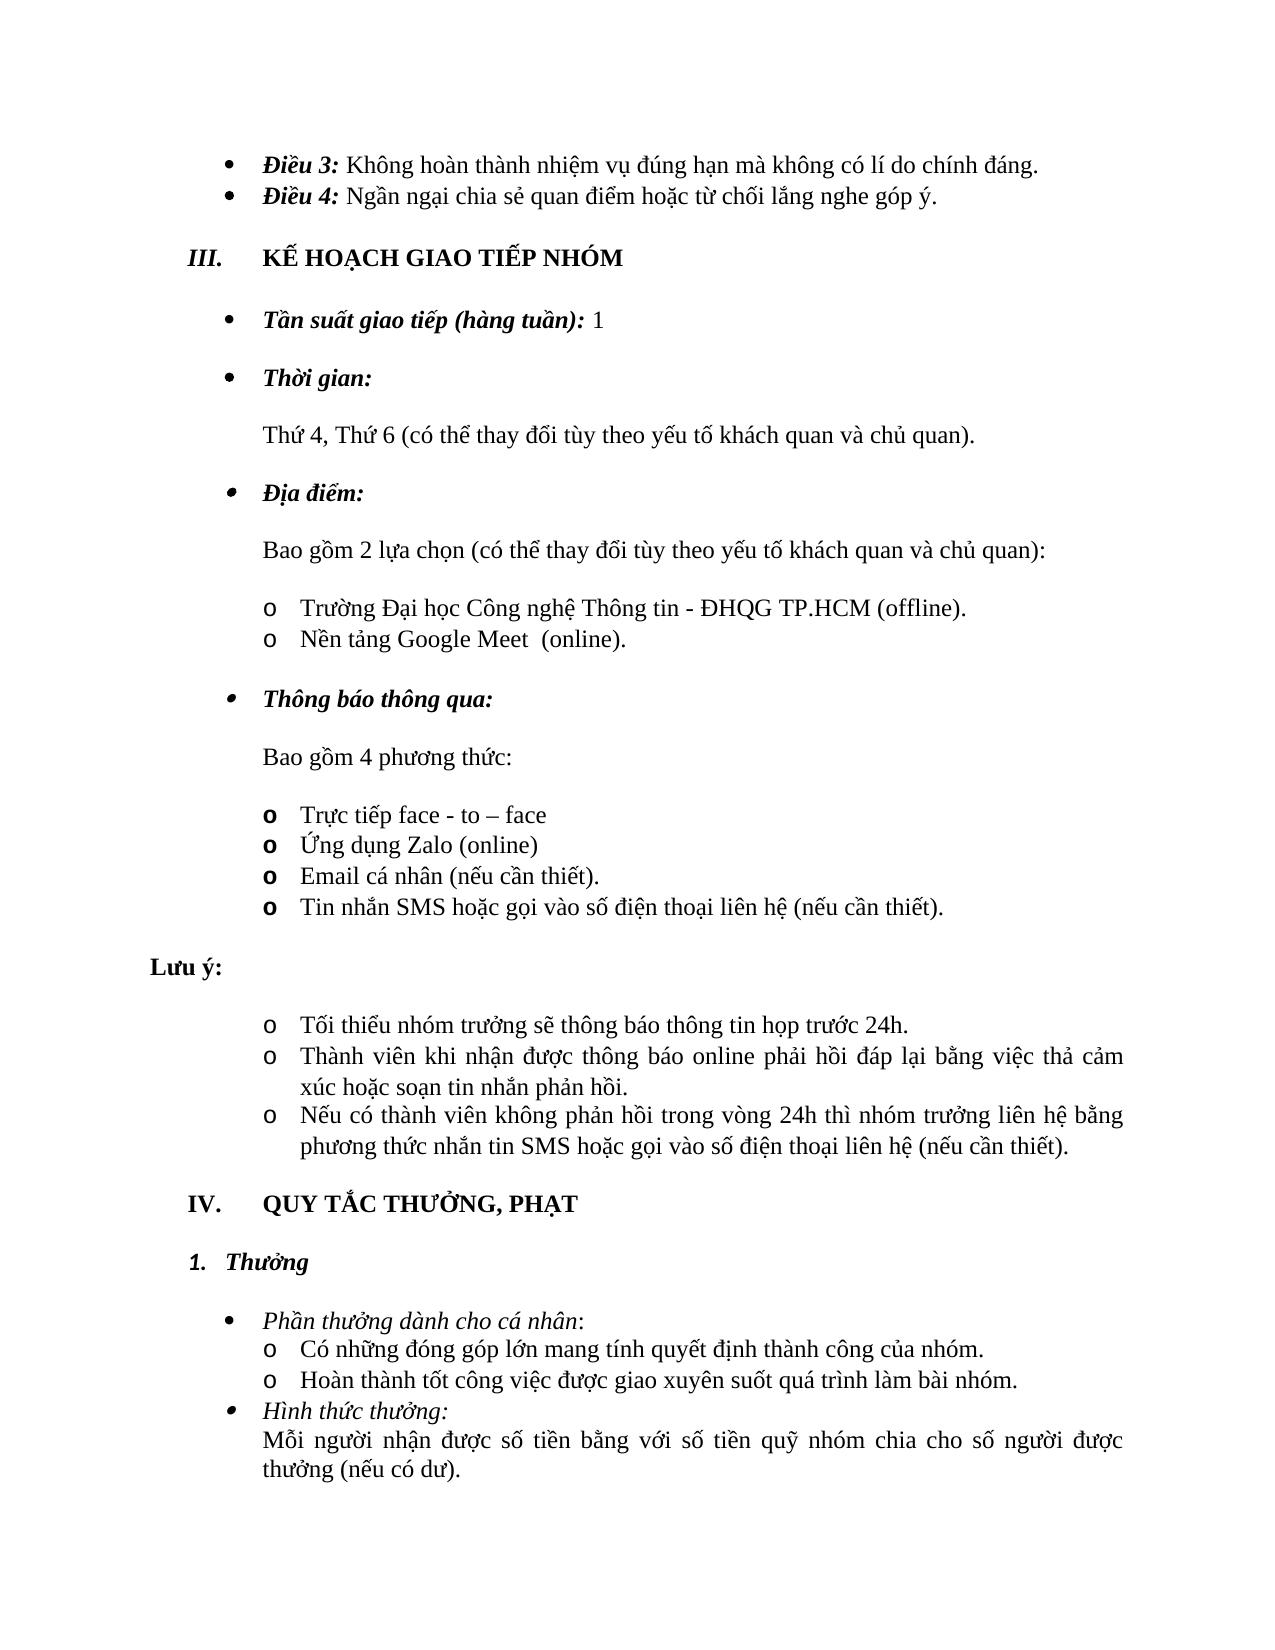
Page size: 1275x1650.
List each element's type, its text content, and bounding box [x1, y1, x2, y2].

list Địa điểm: [225, 478, 1125, 506]
list Có những đóng góp lớn mang tính quyết định thành công của nhóm. [262, 1334, 1125, 1365]
list Điều 4: Ngần ngại chia sẻ quan điểm hoặc từ chối lắng nghe góp ý. [225, 181, 1125, 210]
list Tần suất giao tiếp (hàng tuần): 1 [225, 305, 1125, 334]
list Điều 3: Không hoàn thành nhiệm vụ đúng hạn mà không có lí do chính đáng. [225, 150, 1125, 179]
list Nếu có thành viên không phản hồi trong vòng 24h thì nhóm trưởng liên hệ bằng phương thức nhắn tin SMS hoặc gọi vào số điện thoại liên hệ (nếu cần thiết). [262, 1101, 1125, 1160]
list Hình thức thưởng: [225, 1396, 1125, 1425]
list ​​Hoàn thành tốt công việc được giao xuyên suốt quá trình làm bài nhóm. [262, 1365, 1125, 1396]
list Email cá nhân (nếu cần thiết). [262, 861, 1125, 892]
list Nền tảng Google Meet (online). [262, 624, 1125, 655]
list Phần thưởng dành cho cá nhân: [225, 1306, 1125, 1334]
list Thứ 4, Thứ 6 (có thể thay đổi tùy theo yếu tố khách quan và chủ quan). [262, 420, 1125, 449]
list Thông báo thông qua: [225, 684, 1125, 713]
text Bao gồm 2 lựa chọn (có thể thay đổi tùy theo yếu tố khách quan và chủ quan): [225, 536, 1125, 564]
list Thời gian: [225, 363, 1125, 391]
list Trường Đại học Công nghệ Thông tin - ĐHQG TP.HCM (offline). [262, 593, 1125, 624]
list Tối thiểu nhóm trưởng sẽ thông báo thông tin họp trước 24h. [262, 1010, 1125, 1041]
text Lưu ý: [150, 952, 1125, 981]
list Mỗi người nhận được số tiền bằng với số tiền quỹ nhóm chia cho số người được thưởng (nếu có dư). [262, 1425, 1125, 1482]
list Thành viên khi nhận được thông báo online phải hồi đáp lại bằng việc thả cảm xúc hoặc soạn tin nhắn phản hồi. [262, 1041, 1125, 1101]
list Thưởng [187, 1246, 1125, 1277]
list Ứng dụng Zalo (online) [262, 831, 1125, 861]
list KẾ HOẠCH GIAO TIẾP NHÓM [187, 243, 1125, 272]
list Tin nhắn SMS hoặc gọi vào số điện thoại liên hệ (nếu cần thiết). [262, 892, 1125, 923]
list Trực tiếp face - to – face [262, 800, 1125, 831]
text Bao gồm 4 phương thức: [262, 742, 1125, 771]
list QUY TẮC THƯỞNG, PHẠT [187, 1189, 1125, 1218]
